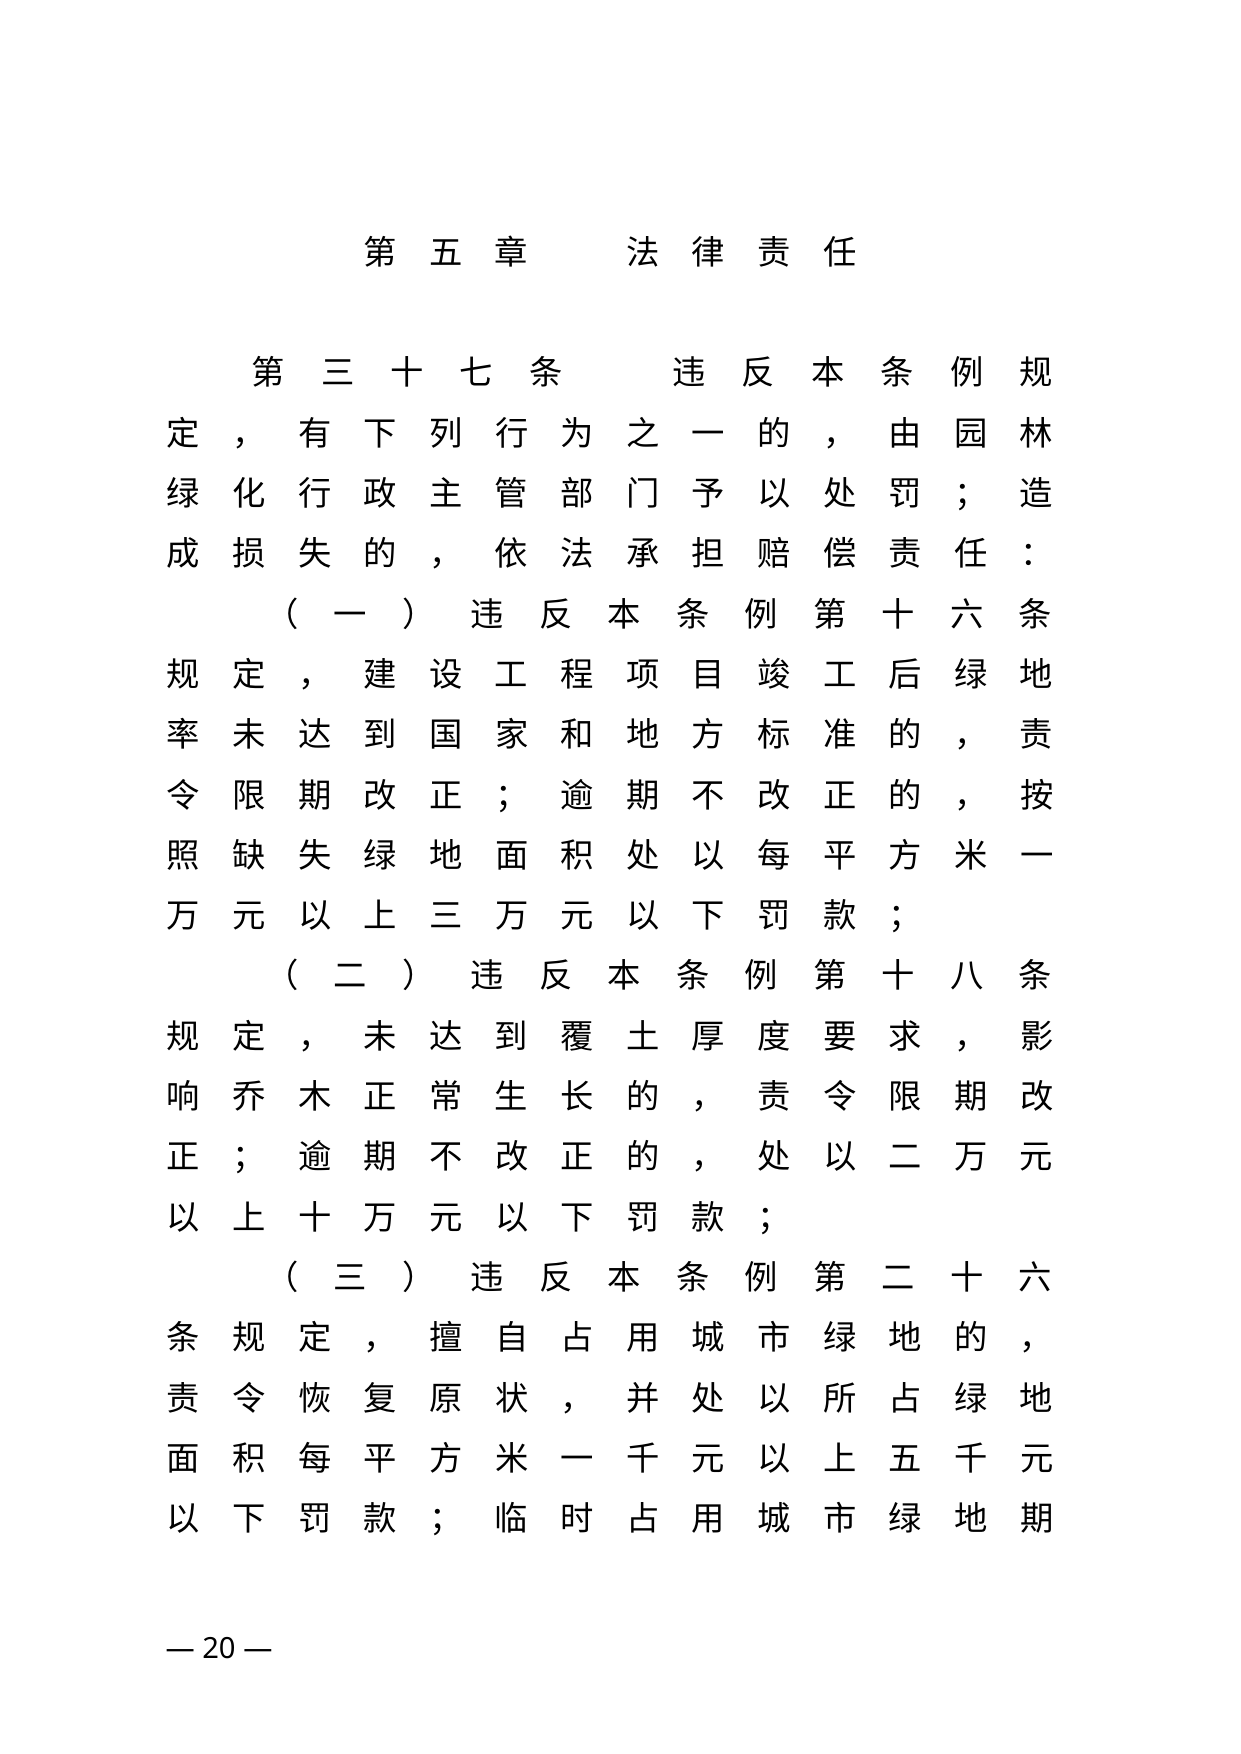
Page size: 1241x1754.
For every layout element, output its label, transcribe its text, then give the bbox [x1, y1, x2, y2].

text 第三十七条 违反本条例规定，有下列行为之一的，由园林绿化行政主管部门予以处罚；造成损失的，依法承担赔偿责任： [167, 340, 1085, 581]
text 第五章 法律责任 [167, 219, 1085, 280]
text （二）违反本条例第十八条规定，未达到覆土厚度要求，影响乔木正常生长的，责令限期改正；逾期不改正的，处以二万元以上十万元以下罚款； [167, 943, 1085, 1245]
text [167, 1245, 1085, 1546]
text （一）违反本条例第十六条规定，建设工程项目竣工后绿地率未达到国家和地方标准的，责令限期改正；逾期不改正的，按照缺失绿地面积处以每平方米一万元以上三万元以下罚款； [167, 581, 1085, 943]
